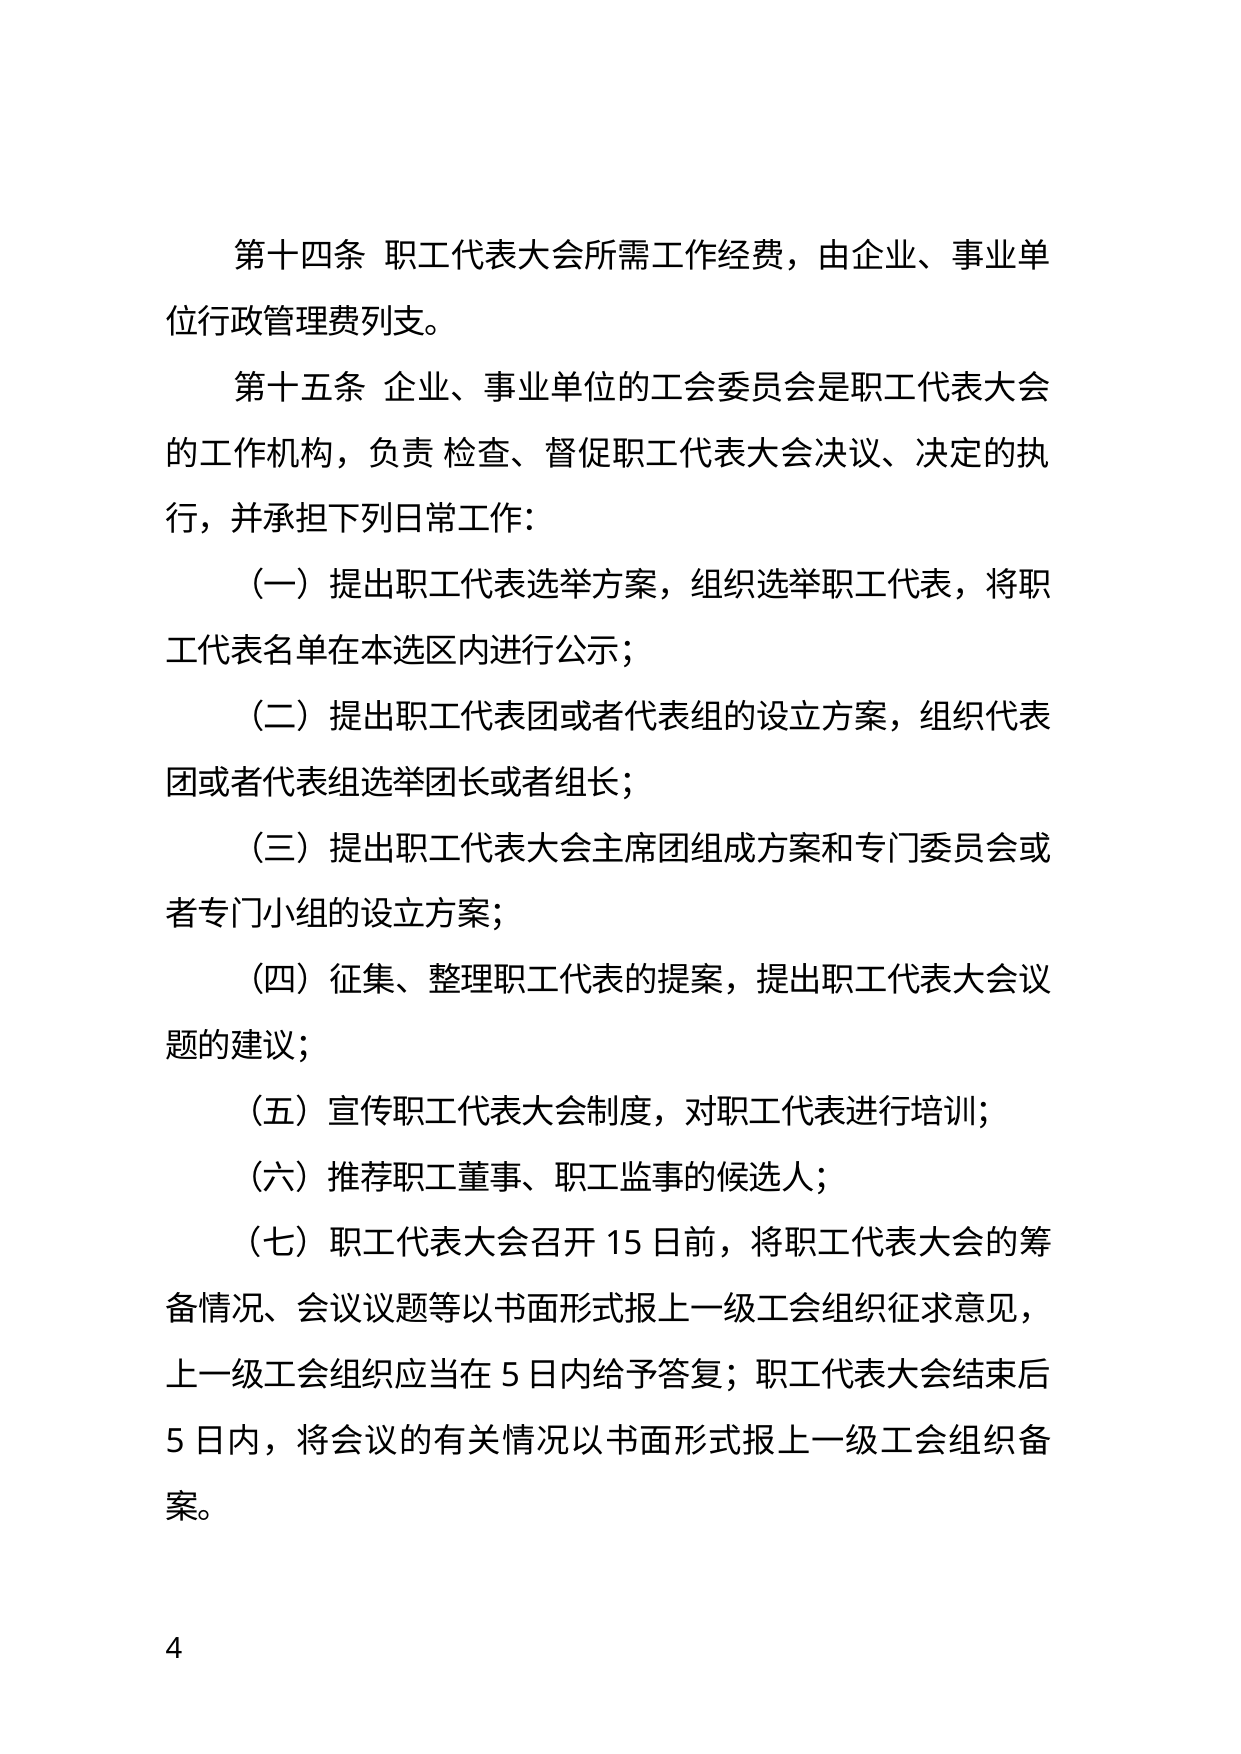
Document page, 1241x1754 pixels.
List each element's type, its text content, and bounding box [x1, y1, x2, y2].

text （一）提出职工代表选举方案，组织选举职工代表，将职工代表名单在本选区内进行公示； [165, 549, 1052, 681]
text （五）宣传职工代表大会制度，对职工代表进行培训； [165, 1076, 1052, 1142]
text （三）提出职工代表大会主席团组成方案和专门委员会或者专门小组的设立方案； [165, 812, 1052, 944]
text （四）征集、整理职工代表的提案，提出职工代表大会议题的建议； [165, 944, 1052, 1076]
text （七）职工代表大会召开15日前，将职工代表大会的筹备情况、会议议题等以书面形式报上一级工会组织征求意见，上一级工会组织应当在5日内给予答复；职工代表大会结束后5日内，将会议的有关情况以书面形式报上一级工会组织备案。 [165, 1207, 1052, 1537]
text 第十四条 职工代表大会所需工作经费，由企业、事业单位行政管理费列支。 [165, 220, 1052, 352]
text （二）提出职工代表团或者代表组的设立方案，组织代表团或者代表组选举团长或者组长； [165, 681, 1052, 812]
text 第十五条 企业、事业单位的工会委员会是职工代表大会的工作机构，负责 检查、督促职工代表大会决议、决定的执行，并承担下列日常工作： [165, 352, 1052, 549]
text （六）推荐职工董事、职工监事的候选人； [165, 1142, 1052, 1207]
